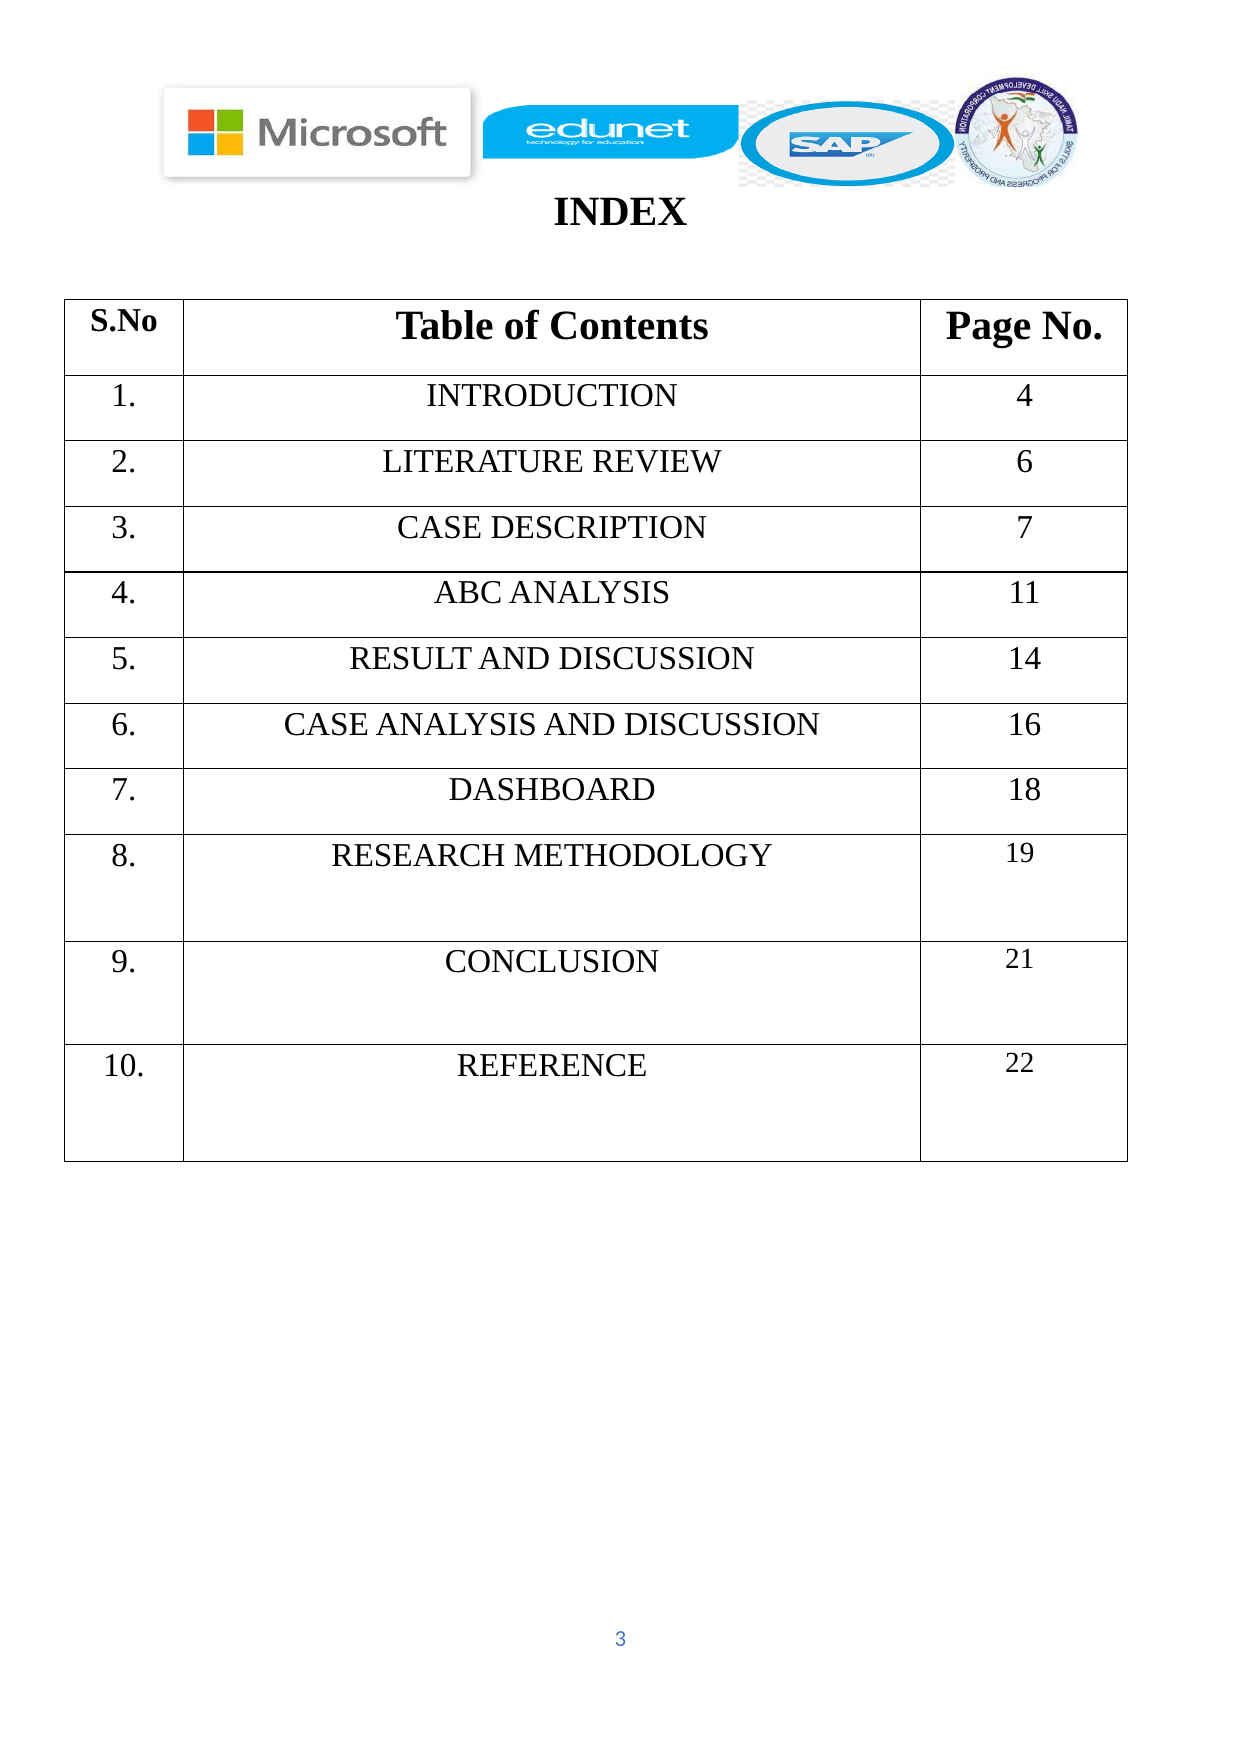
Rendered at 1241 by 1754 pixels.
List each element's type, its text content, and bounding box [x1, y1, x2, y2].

table_cell 8. [65, 835, 183, 941]
table_cell 19 [921, 835, 1127, 941]
table_cell 2. [65, 441, 183, 506]
table_cell 5. [65, 638, 183, 703]
table_cell 16 [921, 704, 1127, 768]
table_cell INTRODUCTION [184, 376, 920, 440]
table_cell RESULT AND DISCUSSION [184, 638, 920, 703]
table_cell 7 [921, 507, 1127, 571]
picture [756, 107, 939, 180]
table_cell DASHBOARD [184, 769, 920, 834]
table_cell ABC ANALYSIS [184, 573, 920, 637]
table_cell REFERENCE [184, 1045, 920, 1161]
table_cell 7. [65, 769, 183, 834]
table_cell 14 [921, 638, 1127, 703]
table_cell 3. [65, 507, 183, 571]
table_header Table of Contents [184, 300, 920, 374]
table_cell 6. [65, 704, 183, 768]
table_cell LITERATURE REVIEW [184, 441, 920, 506]
table_header Page No. [921, 300, 1127, 374]
picture [150, 73, 1079, 187]
table_cell RESEARCH METHODOLOGY [184, 835, 920, 941]
table_cell 21 [921, 942, 1127, 1044]
table_cell 1. [65, 376, 183, 440]
table_cell 11 [921, 573, 1127, 637]
table_cell 10. [65, 1045, 183, 1161]
table_cell CASE ANALYSIS AND DISCUSSION [184, 704, 920, 768]
table_cell 4. [65, 573, 183, 637]
table_cell 6 [921, 441, 1127, 506]
table_cell 9. [65, 942, 183, 1044]
table_cell CONCLUSION [184, 942, 920, 1044]
table_cell 18 [921, 769, 1127, 834]
table_cell CASE DESCRIPTION [184, 507, 920, 571]
table_cell 22 [921, 1045, 1127, 1161]
table_cell 4 [921, 376, 1127, 440]
table_header S.No [65, 300, 183, 374]
text INDEX [150, 187, 1090, 235]
